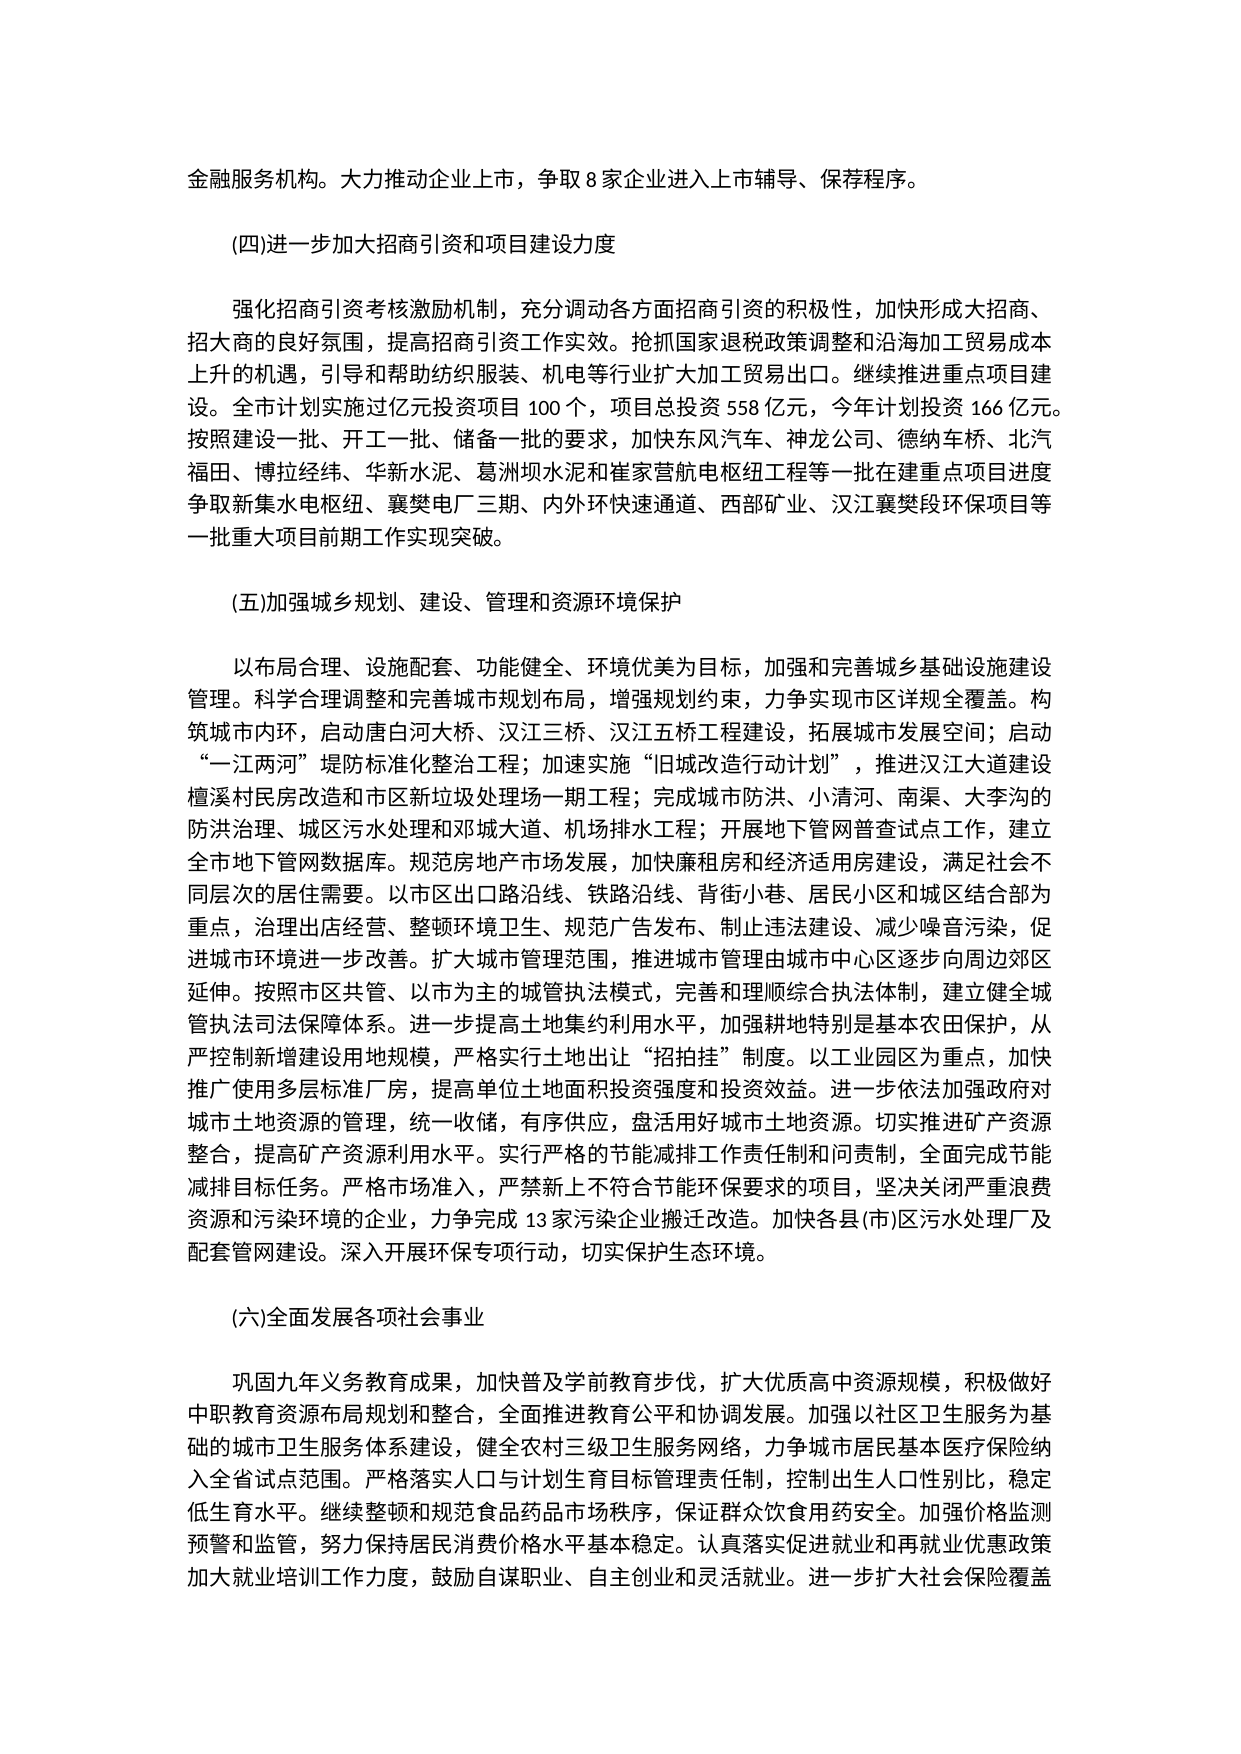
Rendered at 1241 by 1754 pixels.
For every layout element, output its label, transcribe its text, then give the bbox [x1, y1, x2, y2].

text 强化招商引资考核激励机制，充分调动各方面招商引资的积极性，加快形成大招商、招大商的良好氛围，提高招商引资工作实效。抢抓国家退税政策调整和沿海加工贸易成本上升的机遇，引导和帮助纺织服装、机电等行业扩大加工贸易出口。继续推进重点项目建设。全市计划实施过亿元投资项目100个，项目总投资558亿元，今年计划投资166亿元。按照建设一批、开工一批、储备一批的要求，加快东风汽车、神龙公司、德纳车桥、北汽福田、博拉经纬、华新水泥、葛洲坝水泥和崔家营航电枢纽工程等一批在建重点项目进度，争取新集水电枢纽、襄樊电厂三期、内外环快速通道、西部矿业、汉江襄樊段环保项目等一批重大项目前期工作实现突破。 [187, 292, 1053, 552]
text 以布局合理、设施配套、功能健全、环境优美为目标，加强和完善城乡基础设施建设管理。科学合理调整和完善城市规划布局，增强规划约束，力争实现市区详规全覆盖。构筑城市内环，启动唐白河大桥、汉江三桥、汉江五桥工程建设，拓展城市发展空间；启动“一江两河”堤防标准化整治工程；加速实施“旧城改造行动计划”，推进汉江大道建设、檀溪村民房改造和市区新垃圾处理场一期工程；完成城市防洪、小清河、南渠、大李沟的防洪治理、城区污水处理和邓城大道、机场排水工程；开展地下管网普查试点工作，建立全市地下管网数据库。规范房地产市场发展，加快廉租房和经济适用房建设，满足社会不同层次的居住需要。以市区出口路沿线、铁路沿线、背街小巷、居民小区和城区结合部为重点，治理出店经营、整顿环境卫生、规范广告发布、制止违法建设、减少噪音污染，促进城市环境进一步改善。扩大城市管理范围，推进城市管理由城市中心区逐步向周边郊区延伸。按照市区共管、以市为主的城管执法模式，完善和理顺综合执法体制，建立健全城管执法司法保障体系。进一步提高土地集约利用水平，加强耕地特别是基本农田保护，从严控制新增建设用地规模，严格实行土地出让“招拍挂”制度。以工业园区为重点，加快推广使用多层标准厂房，提高单位土地面积投资强度和投资效益。进一步依法加强政府对城市土地资源的管理，统一收储，有序供应，盘活用好城市土地资源。切实推进矿产资源整合，提高矿产资源利用水平。实行严格的节能减排工作责任制和问责制，全面完成节能减排目标任务。严格市场准入，严禁新上不符合节能环保要求的项目，坚决关闭严重浪费资源和污染环境的企业，力争完成13家污染企业搬迁改造。加快各县(市)区污水处理厂及配套管网建设。深入开展环保专项行动，切实保护生态环境。 [187, 649, 1053, 1267]
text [187, 1364, 1053, 1592]
text (四)进一步加大招商引资和项目建设力度 [187, 227, 1053, 259]
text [187, 162, 1053, 194]
text (五)加强城乡规划、建设、管理和资源环境保护 [187, 584, 1053, 617]
text (六)全面发展各项社会事业 [187, 1299, 1053, 1332]
